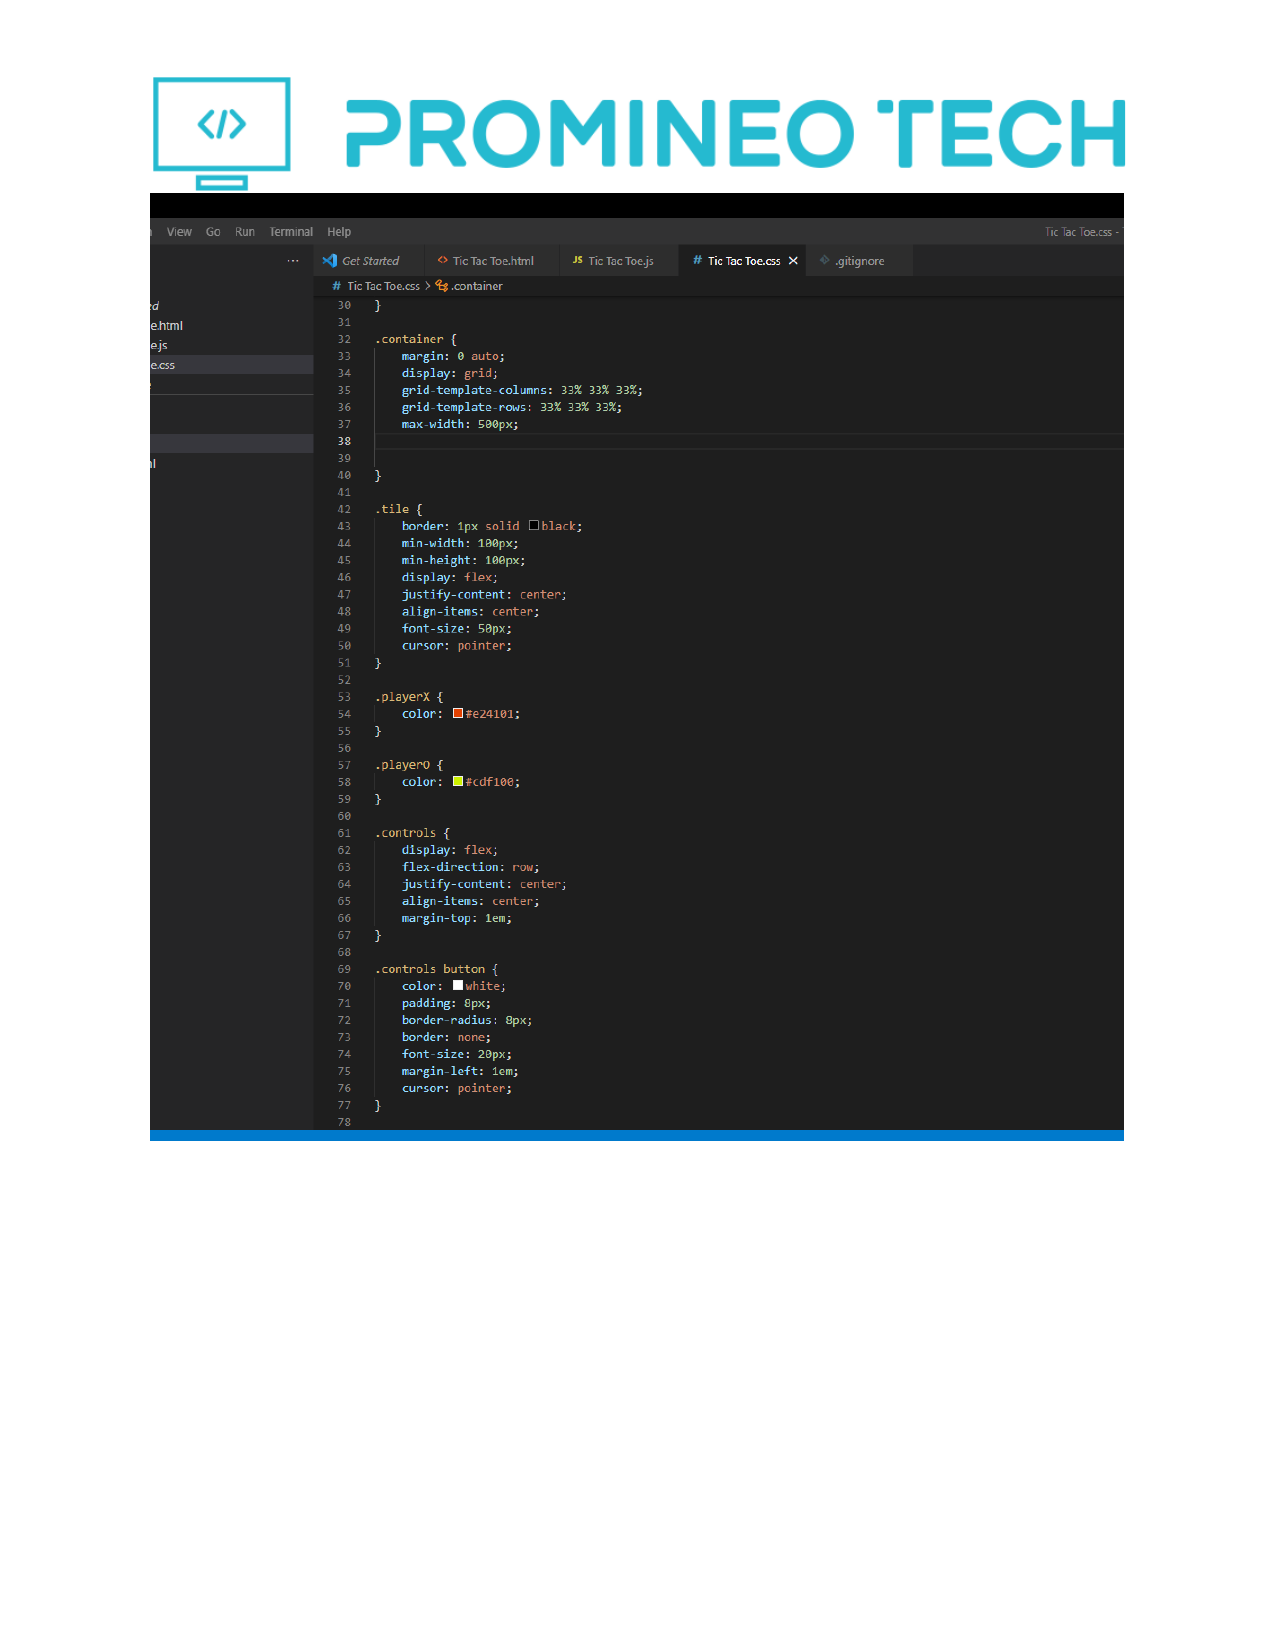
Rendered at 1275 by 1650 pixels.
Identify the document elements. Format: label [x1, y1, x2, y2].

picture [150, 75, 1125, 1141]
